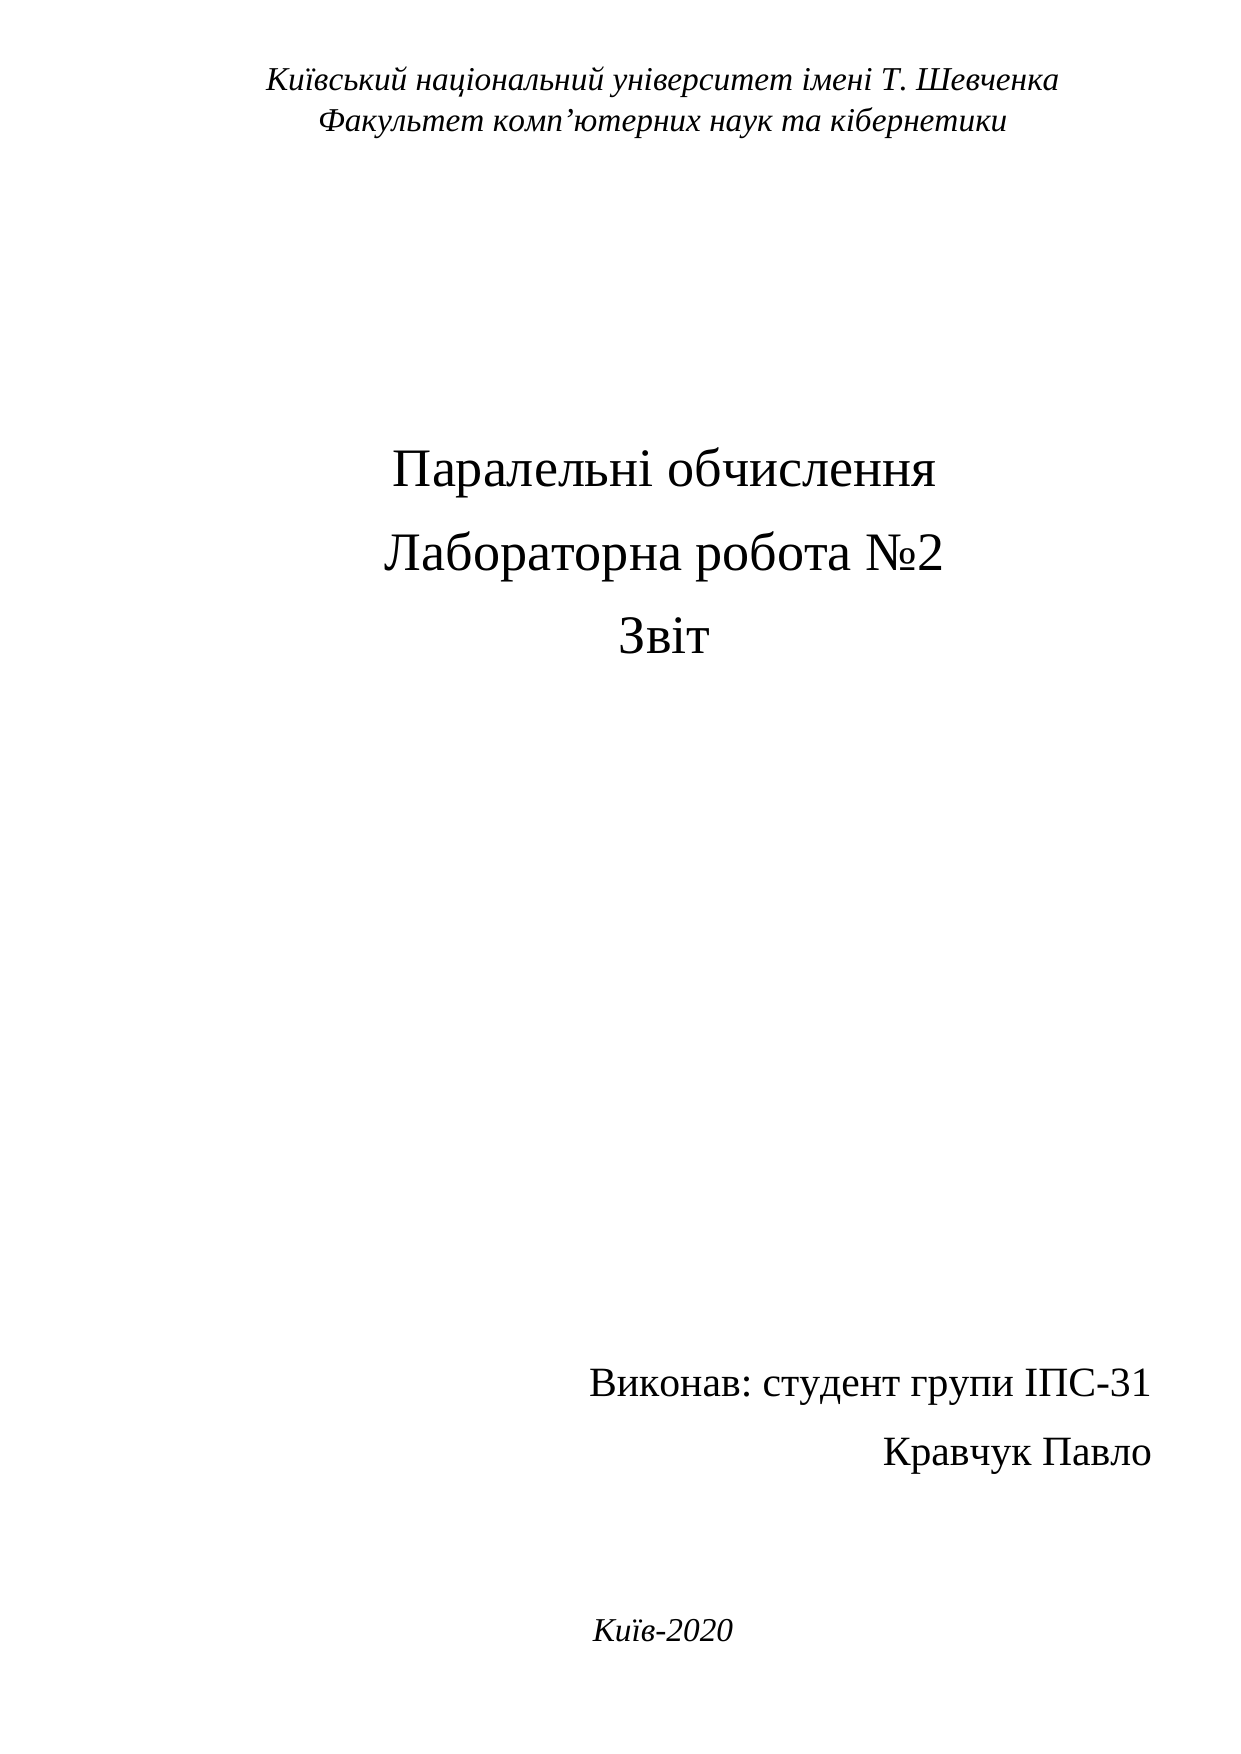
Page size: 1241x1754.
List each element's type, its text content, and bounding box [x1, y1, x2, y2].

text Київ-2020 [177, 1610, 1152, 1649]
text Звіт [177, 603, 1152, 666]
text Виконав: студент групи ІПС-31 [177, 1358, 1152, 1406]
text Кравчук Павло [177, 1426, 1152, 1474]
text Паралельні обчислення [177, 436, 1152, 498]
text Лабораторна робота №2 [177, 519, 1152, 582]
text Київський національний університет імені Т. Шевченка [177, 59, 1152, 97]
text Факультет комп’ютерних наук та кібернетики [177, 100, 1152, 139]
